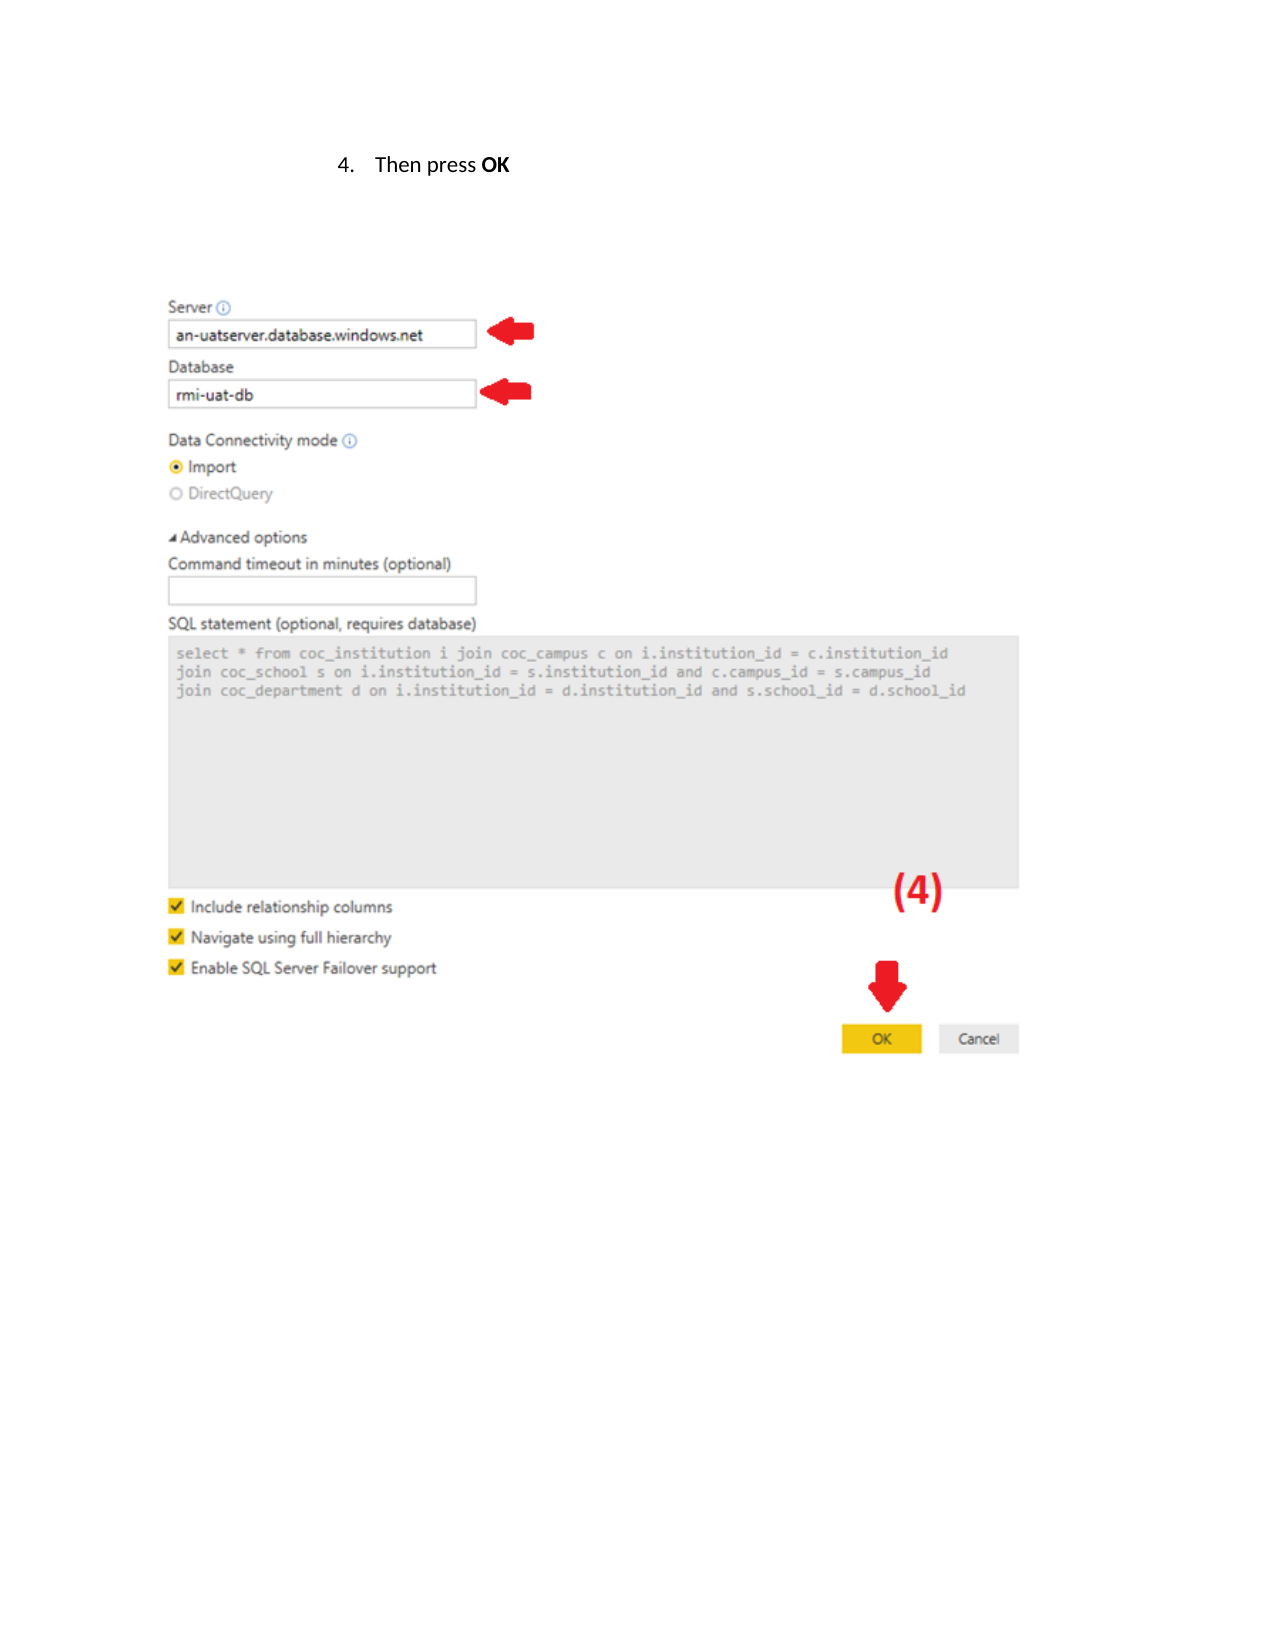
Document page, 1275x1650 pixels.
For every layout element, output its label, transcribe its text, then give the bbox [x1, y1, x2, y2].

list Then press OK [337, 150, 1125, 178]
picture [150, 273, 1109, 1112]
